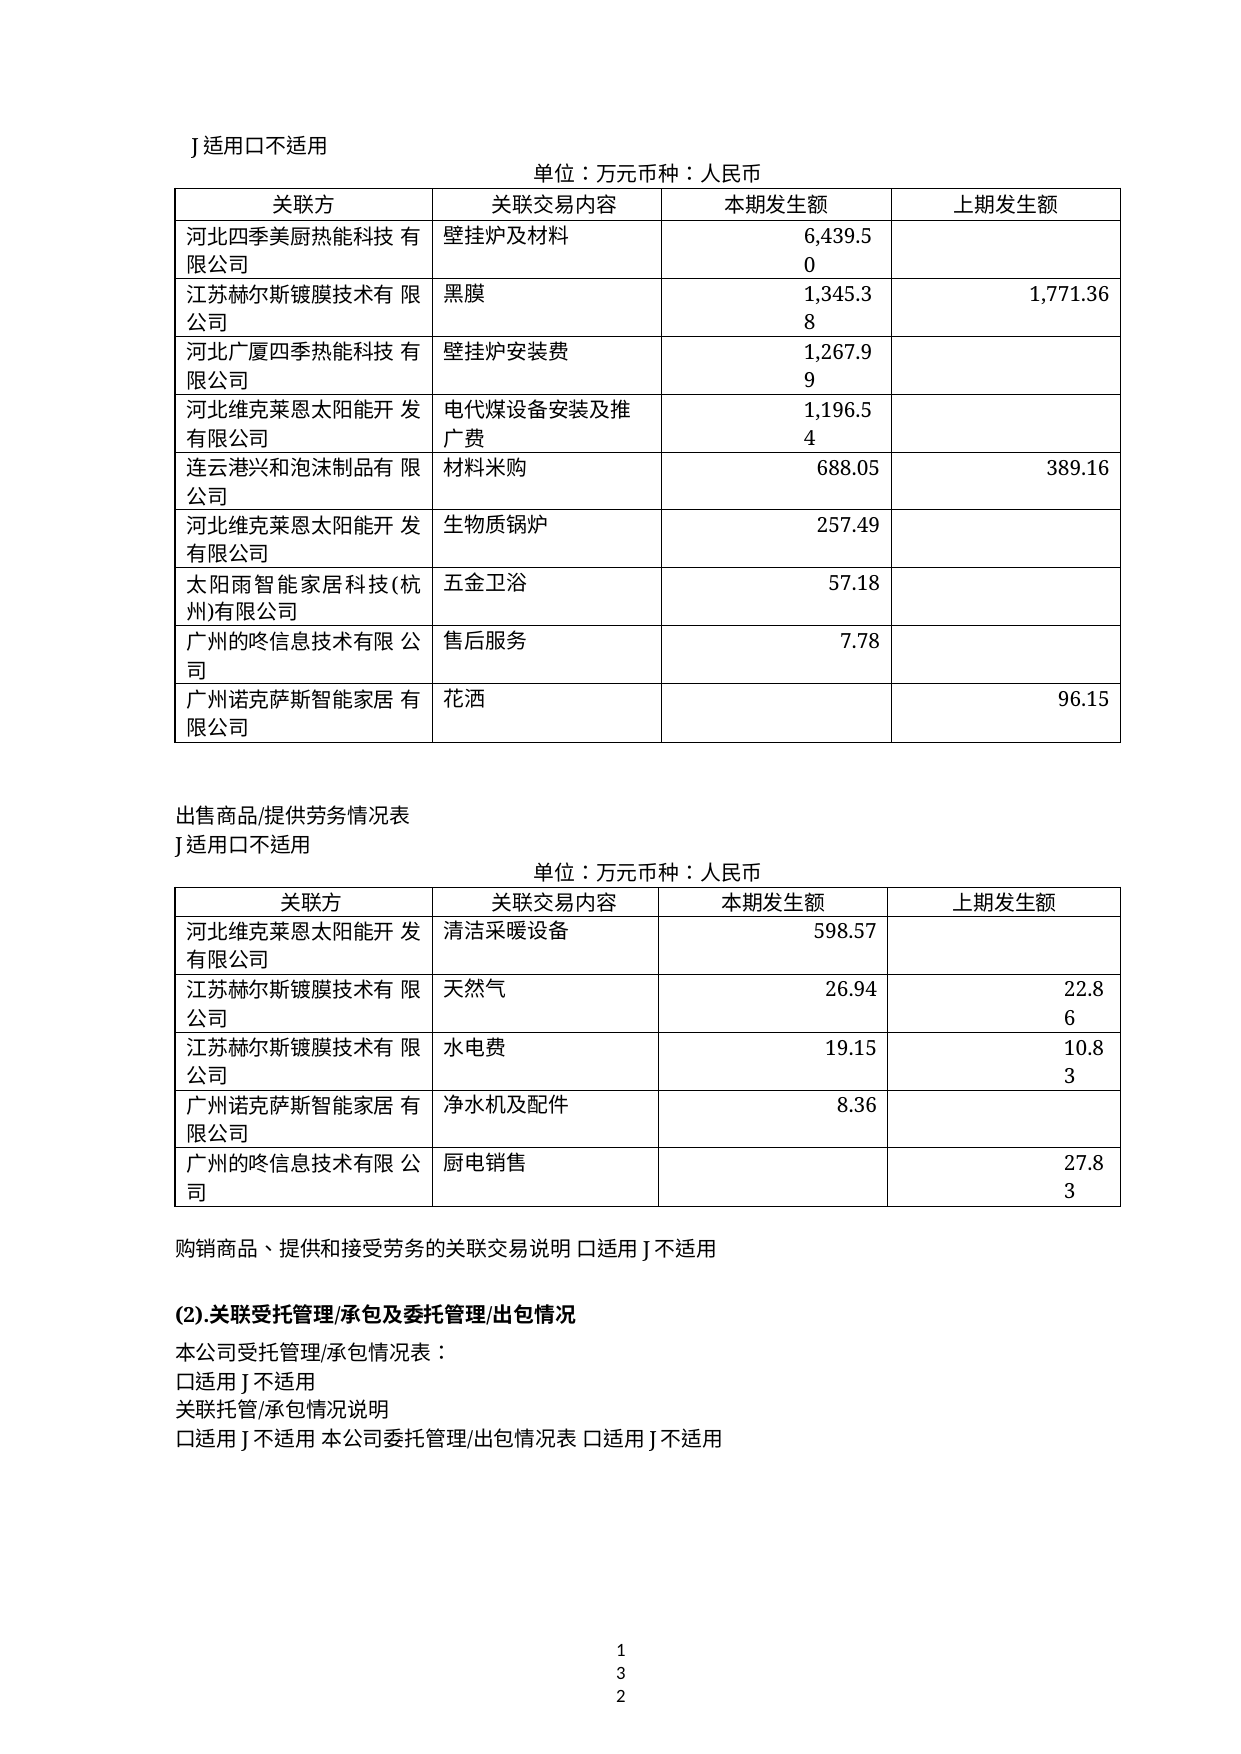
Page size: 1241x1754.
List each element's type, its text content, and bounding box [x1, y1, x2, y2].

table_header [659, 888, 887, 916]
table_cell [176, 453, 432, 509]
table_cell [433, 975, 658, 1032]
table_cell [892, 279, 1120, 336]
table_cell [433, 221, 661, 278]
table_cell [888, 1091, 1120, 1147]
text 关联托管/承包情况说明 [175, 1395, 1121, 1424]
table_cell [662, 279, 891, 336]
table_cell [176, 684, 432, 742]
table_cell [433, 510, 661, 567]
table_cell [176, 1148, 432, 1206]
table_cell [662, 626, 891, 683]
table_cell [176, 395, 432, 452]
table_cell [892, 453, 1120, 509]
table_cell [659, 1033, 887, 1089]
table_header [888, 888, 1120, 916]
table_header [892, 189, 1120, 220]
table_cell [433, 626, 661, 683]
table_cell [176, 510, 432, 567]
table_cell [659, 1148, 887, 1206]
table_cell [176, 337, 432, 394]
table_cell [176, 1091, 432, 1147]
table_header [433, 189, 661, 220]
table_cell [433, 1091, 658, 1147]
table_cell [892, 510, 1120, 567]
text J适用口不适用 [191, 131, 1121, 159]
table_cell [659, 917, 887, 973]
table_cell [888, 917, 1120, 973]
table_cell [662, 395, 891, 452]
text (2).关联受托管理/承包及委托管理/出包情况 [175, 1300, 1121, 1328]
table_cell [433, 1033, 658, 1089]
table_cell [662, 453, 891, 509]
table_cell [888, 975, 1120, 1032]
text 单位：万元币种：人民币 [175, 858, 1121, 887]
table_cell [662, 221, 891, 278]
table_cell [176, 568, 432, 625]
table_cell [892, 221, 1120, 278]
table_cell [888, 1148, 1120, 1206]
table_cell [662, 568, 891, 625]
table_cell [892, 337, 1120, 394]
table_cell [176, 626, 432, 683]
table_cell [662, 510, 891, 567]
text 出售商品/提供劳务情况表 [175, 801, 1121, 830]
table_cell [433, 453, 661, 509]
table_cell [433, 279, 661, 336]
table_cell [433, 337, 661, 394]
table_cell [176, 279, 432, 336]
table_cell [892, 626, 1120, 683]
text 口适用J不适用 [175, 1367, 1121, 1395]
text 购销商品、提供和接受劳务的关联交易说明 口适用J不适用 [175, 1234, 1121, 1262]
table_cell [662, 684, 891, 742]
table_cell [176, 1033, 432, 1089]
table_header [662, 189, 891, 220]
text J适用口不适用 [175, 830, 1121, 858]
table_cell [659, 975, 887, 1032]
text 口适用J不适用 本公司委托管理/出包情况表 口适用J不适用 [175, 1424, 1121, 1452]
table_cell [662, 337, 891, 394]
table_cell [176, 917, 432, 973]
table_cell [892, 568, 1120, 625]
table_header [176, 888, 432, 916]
text 单位：万元币种：人民币 [175, 159, 1121, 188]
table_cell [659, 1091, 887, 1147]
text 本公司受托管理/承包情况表： [175, 1338, 1121, 1367]
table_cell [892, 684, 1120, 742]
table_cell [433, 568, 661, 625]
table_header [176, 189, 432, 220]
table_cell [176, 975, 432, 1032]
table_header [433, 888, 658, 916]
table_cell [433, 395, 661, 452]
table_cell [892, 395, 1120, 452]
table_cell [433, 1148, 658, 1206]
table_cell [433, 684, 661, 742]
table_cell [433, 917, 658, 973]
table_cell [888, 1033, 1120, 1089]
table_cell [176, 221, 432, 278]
